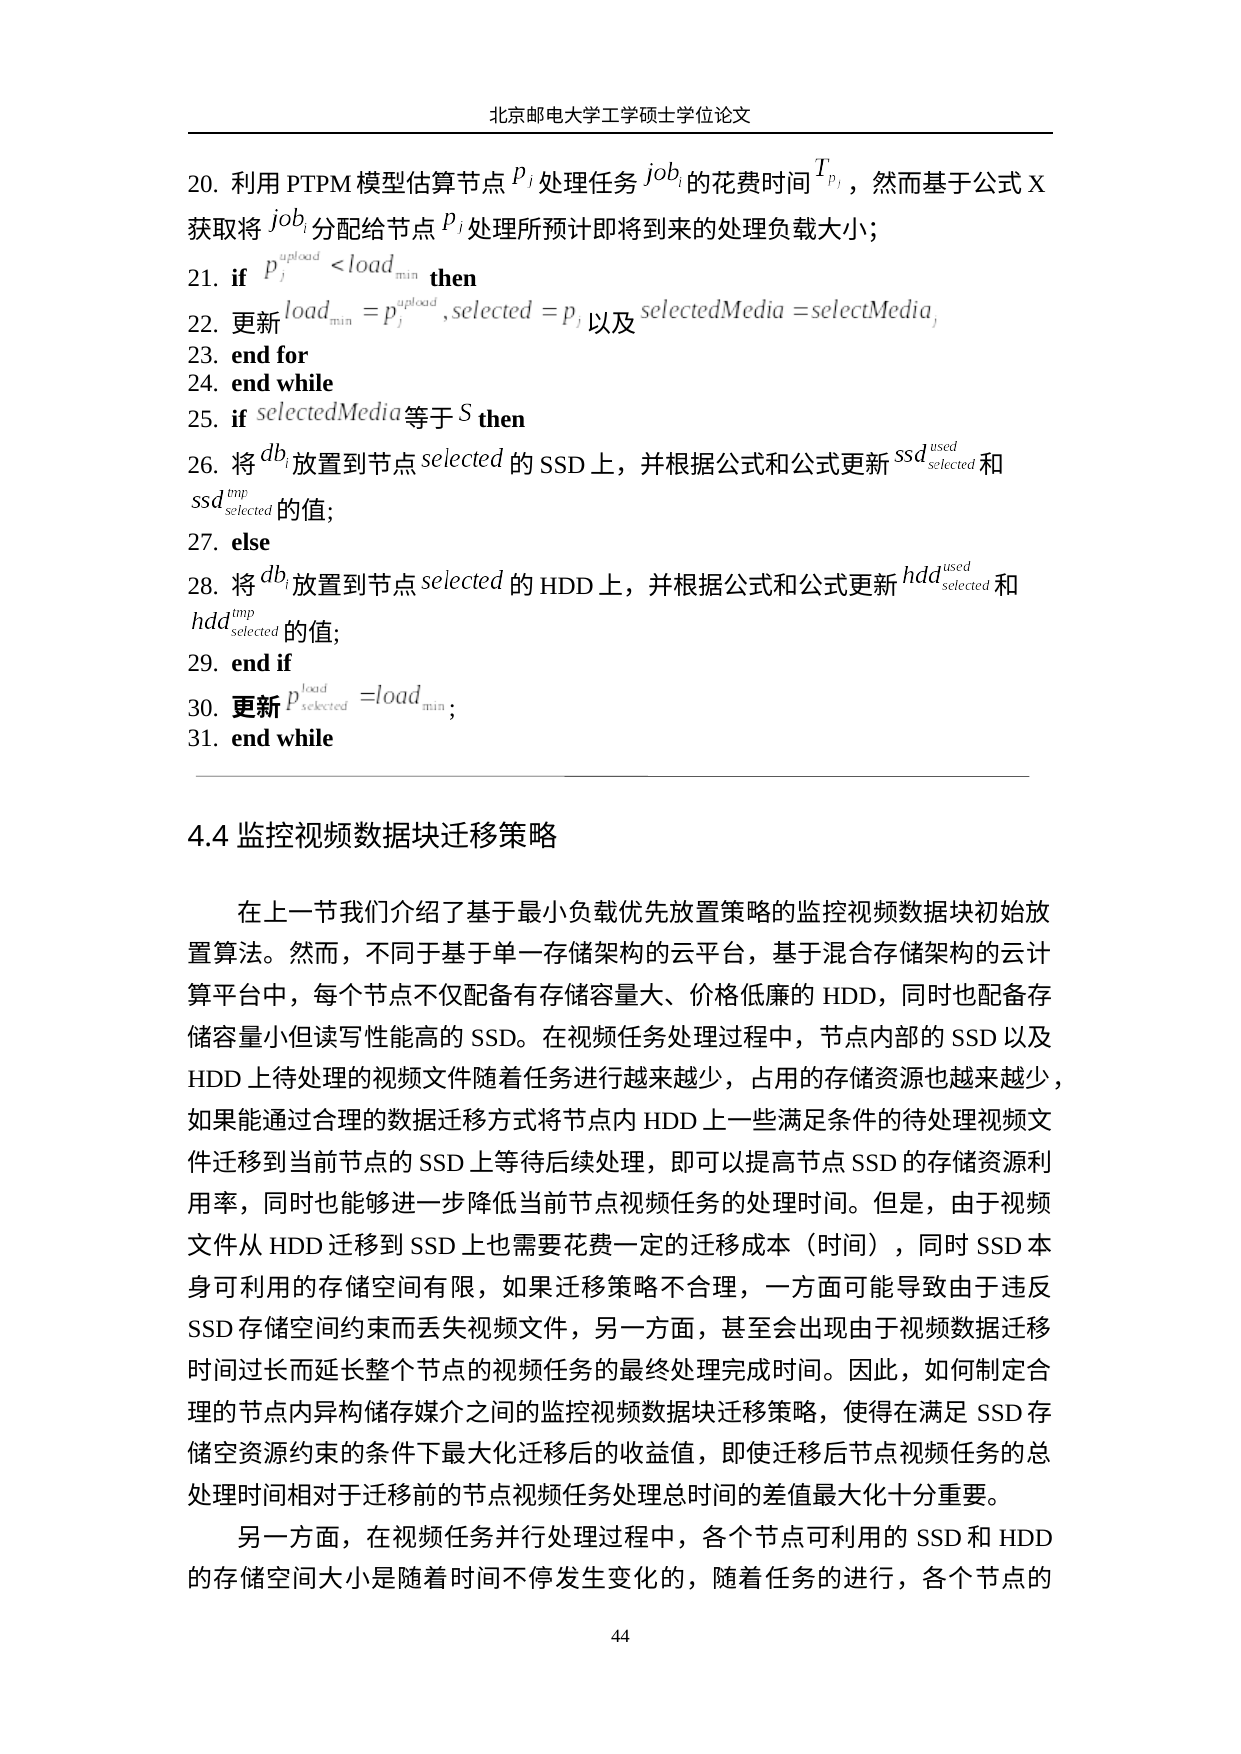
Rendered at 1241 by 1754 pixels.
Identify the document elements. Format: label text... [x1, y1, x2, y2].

list 将放置到节点的HDD上，并根据公式和公式更新和的值; [187, 556, 1053, 648]
text 在上一节我们介绍了基于最小负载优先放置策略的监控视频数据块初始放置算法。然而，不同于基于单一存储架构的云平台，基于混合存储架构的云计算平台中，每个节点不仅配备有存储容量大、价格低廉的HDD，同时也配备存储容量小但读写性能高的SSD。在视频任务处理过程中，节点内部的SSD以及HDD上待处理的视频文件随着任务进行越来越少，占用的存储资源也越来越少，如果能通过合理的数据迁移方式将节点内HDD上一些满足条件的待处理视频文件迁移到当前节点的SSD上等待后续处理，即可以提高节点SSD的存储资源利用率，同时也能够进一步降低当前节点视频任务的处理时间。但是，由于视频文件从HDD迁移到SSD上也需要花费一定的迁移成本（时间），同时SSD本身可利用的存储空间有限，如果迁移策略不合理，一方面可能导致由于违反SSD存储空间约束而丢失视频文件，另一方面，甚至会出现由于视频数据迁移时间过长而延长整个节点的视频任务的最终处理完成时间。因此，如何制定合理的节点内异构储存媒介之间的监控视频数据块迁移策略，使得在满足SSD存储空资源约束的条件下最大化迁移后的收益值，即使迁移后节点视频任务的总处理时间相对于迁移前的节点视频任务处理总时间的差值最大化十分重要。 [187, 888, 1053, 1513]
list end if [187, 648, 1053, 677]
list end while [187, 368, 1053, 397]
list 更新; [187, 677, 1053, 723]
list 将放置到节点的SSD上，并根据公式和公式更新和的值; [187, 434, 1053, 527]
list 利用PTPM模型估算节点处理任务的花费时间，然而基于公式X获取将分配给节点处理所预计即将到来的处理负载大小； [187, 150, 1053, 246]
subtitle 4.4 监控视频数据块迁移策略 [187, 813, 1053, 855]
list end while [187, 723, 1053, 752]
list if 等于then [187, 397, 1053, 434]
list else [187, 527, 1053, 556]
list if then [187, 246, 1053, 292]
list end for [187, 340, 1053, 368]
list 更新以及 [187, 292, 1053, 340]
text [187, 1513, 1053, 1596]
